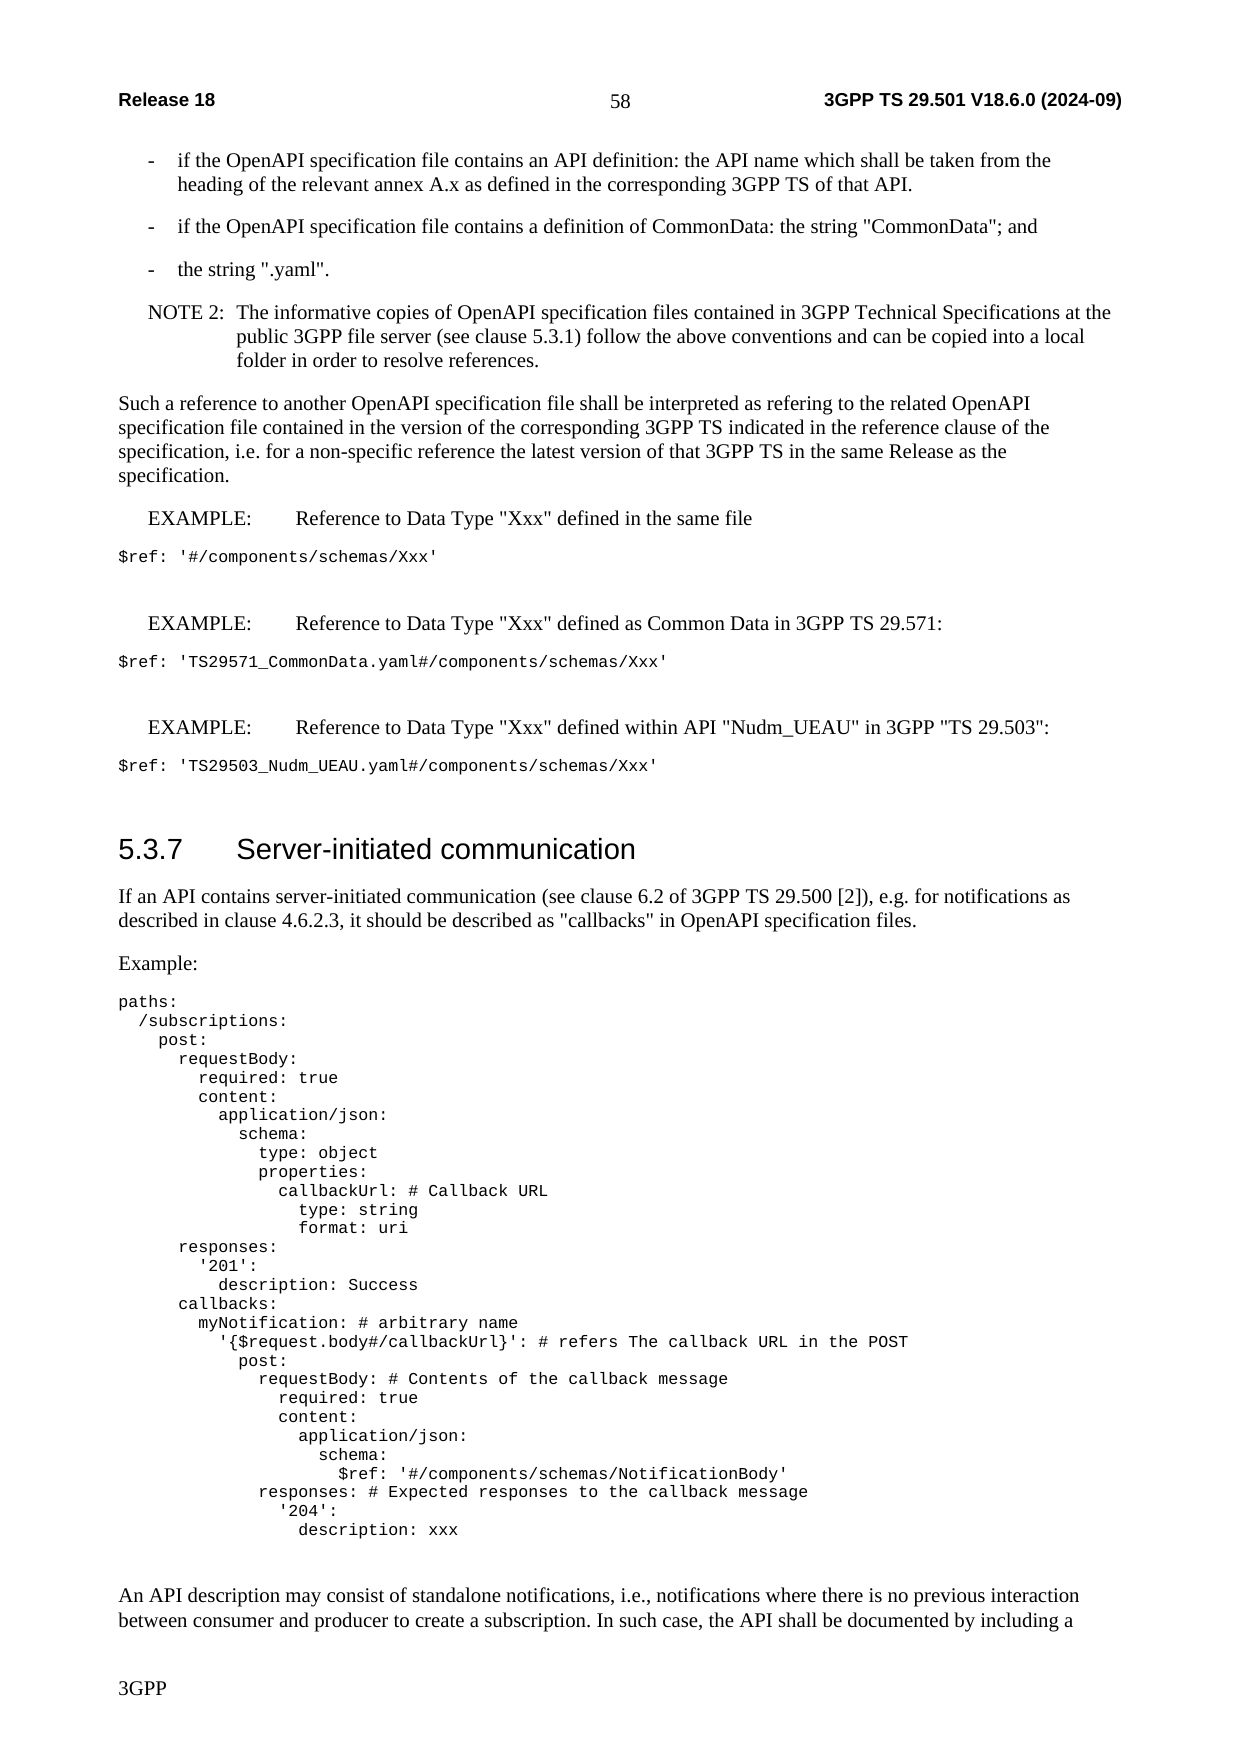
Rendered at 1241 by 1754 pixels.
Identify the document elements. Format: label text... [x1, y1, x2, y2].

text - the string ".yaml". [148, 257, 1122, 281]
text callbacks: [118, 1296, 1122, 1314]
text type: string [118, 1201, 1122, 1220]
text type: object [118, 1145, 1122, 1163]
text properties: [118, 1163, 1122, 1182]
text '204': [118, 1503, 1122, 1522]
text description: Success [118, 1277, 1122, 1296]
subtitle 5.3.7 Server-initiated communication [118, 832, 1122, 865]
text If an API contains server-initiated communication (see clause 6.2 of 3GPP TS 29.500 [2]), e.g. for notifications as described in clause 4.6.2.3, it should be described as "callbacks" in OpenAPI specification files. [118, 884, 1122, 932]
text post: [118, 1352, 1122, 1371]
text application/json: [118, 1107, 1122, 1126]
text content: [118, 1088, 1122, 1107]
text EXAMPLE: Reference to Data Type "Xxx" defined as Common Data in 3GPP TS 29.571: [148, 610, 1122, 634]
text $ref: 'TS29503_Nudm_UEAU.yaml#/components/schemas/Xxx' [118, 758, 1122, 777]
text post: [118, 1032, 1122, 1050]
text '{$request.body#/callbackUrl}': # refers The callback URL in the POST [118, 1333, 1122, 1352]
text '201': [118, 1258, 1122, 1277]
text required: true [118, 1069, 1122, 1088]
text schema: [118, 1126, 1122, 1145]
text Example: [118, 951, 1122, 975]
text requestBody: # Contents of the callback message [118, 1371, 1122, 1390]
text required: true [118, 1390, 1122, 1409]
text schema: [118, 1446, 1122, 1465]
text paths: [118, 994, 1122, 1013]
text - if the OpenAPI specification file contains an API definition: the API name which shall be taken from the heading of the relevant annex A.x as defined in the corresponding 3GPP TS of that API. [148, 147, 1122, 196]
text myNotification: # arbitrary name [118, 1314, 1122, 1333]
text application/json: [118, 1427, 1122, 1446]
text content: [118, 1409, 1122, 1427]
text format: uri [118, 1220, 1122, 1239]
text - if the OpenAPI specification file contains a definition of CommonData: the string "CommonData"; and [148, 214, 1122, 238]
text NOTE 2: The informative copies of OpenAPI specification files contained in 3GPP Technical Specifications at the public 3GPP file server (see clause 5.3.1) follow the above conventions and can be copied into a local folder in order to resolve references. [148, 300, 1122, 372]
text $ref: 'TS29571_CommonData.yaml#/components/schemas/Xxx' [118, 653, 1122, 672]
text /subscriptions: [118, 1013, 1122, 1032]
text $ref: '#/components/schemas/NotificationBody' [118, 1465, 1122, 1484]
text EXAMPLE: Reference to Data Type "Xxx" defined in the same file [148, 506, 1122, 530]
text EXAMPLE: Reference to Data Type "Xxx" defined within API "Nudm_UEAU" in 3GPP "TS 29.503": [148, 715, 1122, 739]
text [118, 1583, 1122, 1632]
text requestBody: [118, 1050, 1122, 1069]
text $ref: '#/components/schemas/Xxx' [118, 549, 1122, 568]
text description: xxx [118, 1522, 1122, 1541]
text callbackUrl: # Callback URL [118, 1182, 1122, 1201]
text responses: # Expected responses to the callback message [118, 1484, 1122, 1503]
text Such a reference to another OpenAPI specification file shall be interpreted as refering to the related OpenAPI specification file contained in the version of the corresponding 3GPP TS indicated in the reference clause of the specification, i.e. for a non-specific reference the latest version of that 3GPP TS in the same Release as the specification. [118, 391, 1122, 487]
text responses: [118, 1239, 1122, 1258]
